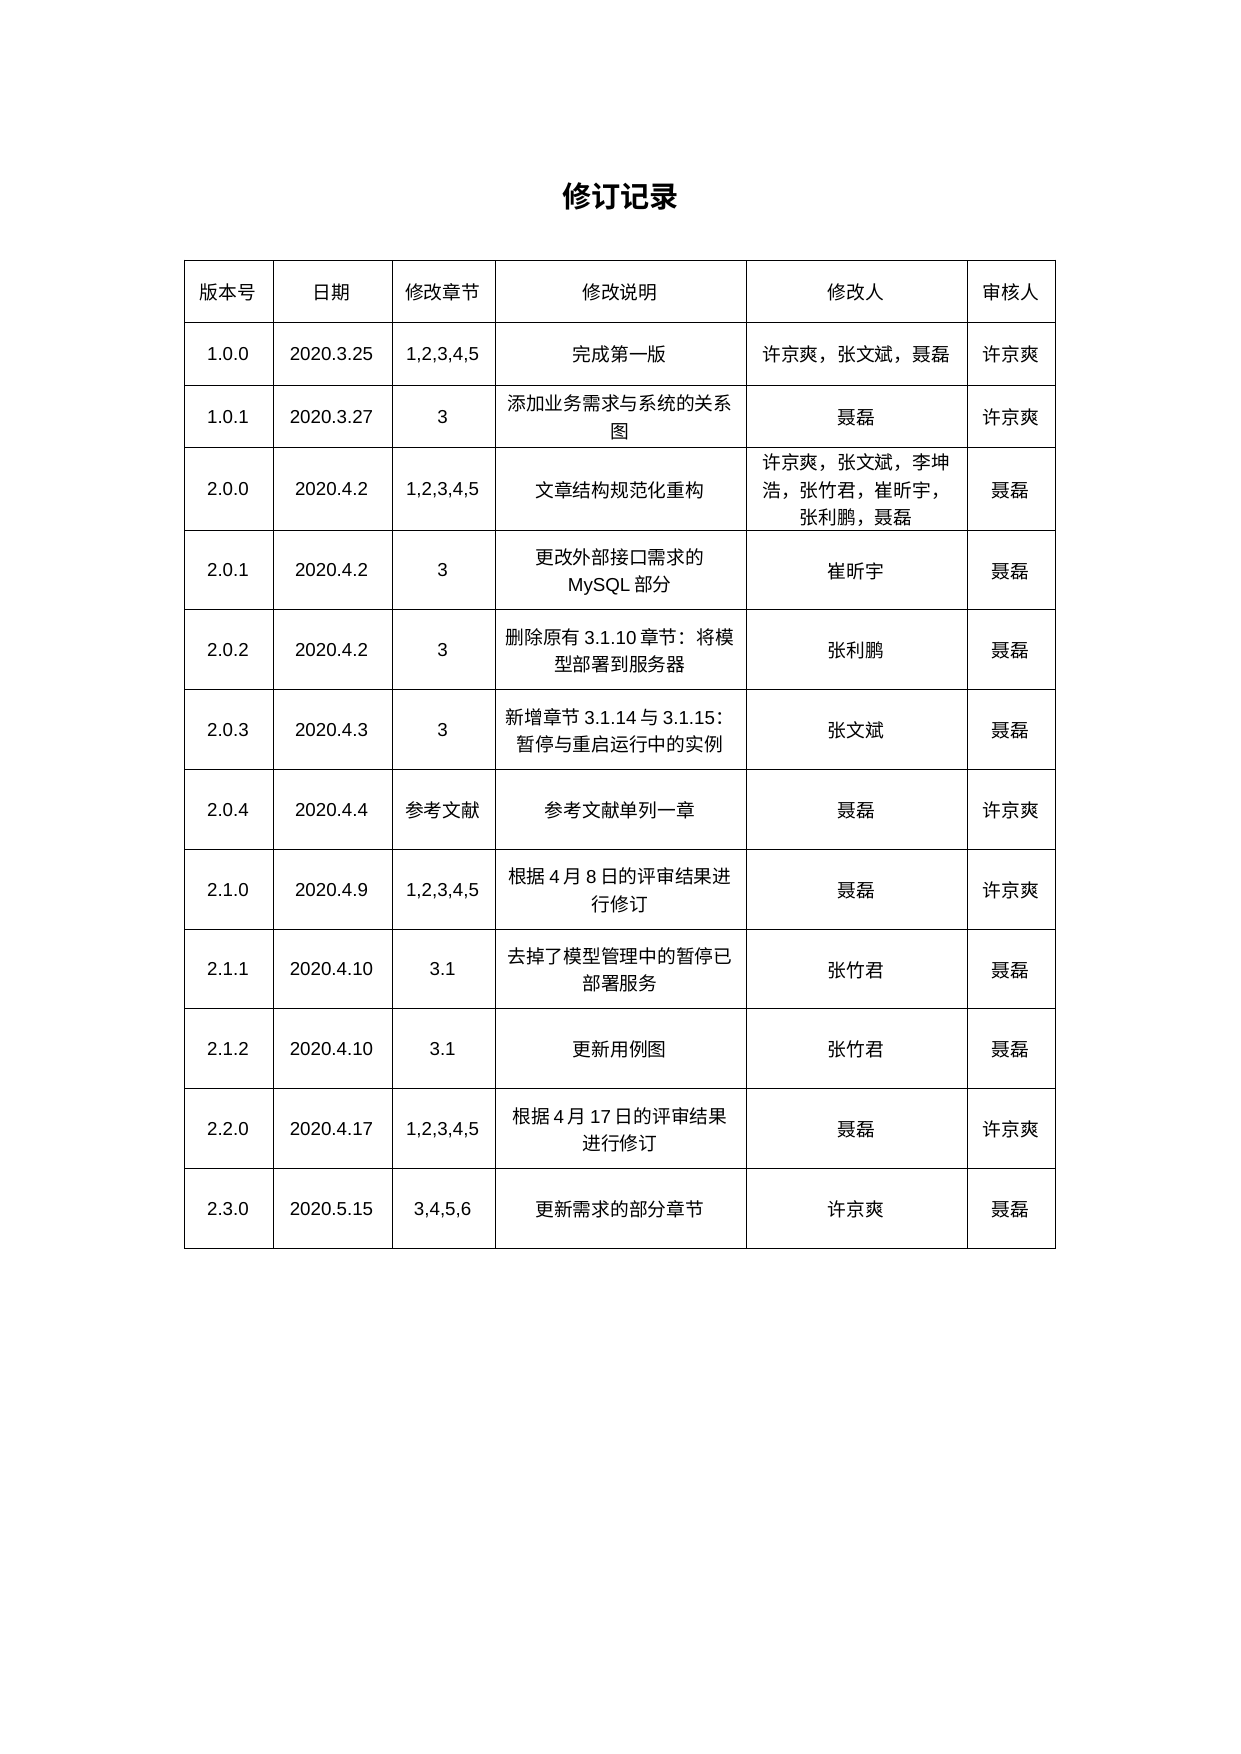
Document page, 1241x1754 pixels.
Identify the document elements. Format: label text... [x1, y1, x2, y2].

table_cell 参考文献 [393, 770, 495, 849]
table_cell 许京爽 [968, 323, 1055, 384]
table_cell 1,2,3,4,5 [393, 850, 495, 928]
table_cell 崔昕宇 [747, 531, 967, 609]
table_cell 文章结构规范化重构 [496, 448, 746, 529]
table_cell 2.0.0 [185, 448, 273, 529]
table_cell 2.3.0 [185, 1169, 273, 1248]
table_cell 添加业务需求与系统的关系图 [496, 386, 746, 447]
table_cell 3 [393, 610, 495, 689]
table_cell 参考文献单列一章 [496, 770, 746, 849]
table_cell 张竹君 [747, 930, 967, 1008]
table_cell 1,2,3,4,5 [393, 323, 495, 384]
table_cell 更改外部接口需求的MySQL部分 [496, 531, 746, 609]
table_cell 1,2,3,4,5 [393, 448, 495, 529]
table_cell 2020.4.10 [274, 1009, 392, 1088]
table_header 版本号 [185, 261, 273, 322]
table_cell 1.0.1 [185, 386, 273, 447]
table_cell 聂磊 [968, 448, 1055, 529]
table_header 修改人 [747, 261, 967, 322]
table_cell 2.2.0 [185, 1089, 273, 1168]
table_cell 3 [393, 386, 495, 447]
table_cell 2020.4.9 [274, 850, 392, 928]
table_cell 2020.4.17 [274, 1089, 392, 1168]
table_cell 聂磊 [968, 930, 1055, 1008]
table_cell 3 [393, 690, 495, 769]
table_cell 更新需求的部分章节 [496, 1169, 746, 1248]
table_cell 许京爽 [968, 770, 1055, 849]
table_cell 许京爽，张文斌，聂磊 [747, 323, 967, 384]
table_cell 2020.4.10 [274, 930, 392, 1008]
table_cell 张利鹏 [747, 610, 967, 689]
table_header 修改说明 [496, 261, 746, 322]
table_cell 2020.3.25 [274, 323, 392, 384]
table_cell 3,4,5,6 [393, 1169, 495, 1248]
table_cell 2.0.4 [185, 770, 273, 849]
table_cell 张竹君 [747, 1009, 967, 1088]
table_cell 3.1 [393, 1009, 495, 1088]
table_cell 2020.4.2 [274, 448, 392, 529]
table_cell 3 [393, 531, 495, 609]
table_cell 许京爽 [747, 1169, 967, 1248]
table_cell 1.0.0 [185, 323, 273, 384]
table_cell 2020.4.4 [274, 770, 392, 849]
table_cell 许京爽，张文斌，李坤浩，张竹君，崔昕宇，张利鹏，聂磊 [747, 448, 967, 529]
table_cell 1,2,3,4,5 [393, 1089, 495, 1168]
table_cell 2020.3.27 [274, 386, 392, 447]
table_cell 许京爽 [968, 1089, 1055, 1168]
table_cell 更新用例图 [496, 1009, 746, 1088]
table_cell 聂磊 [968, 610, 1055, 689]
table_cell 2.0.2 [185, 610, 273, 689]
table_cell 许京爽 [968, 386, 1055, 447]
table_cell 2.1.2 [185, 1009, 273, 1088]
table_cell 聂磊 [968, 690, 1055, 769]
table_cell 聂磊 [968, 1009, 1055, 1088]
table_header 日期 [274, 261, 392, 322]
table_cell 2020.4.2 [274, 531, 392, 609]
table_cell 2.0.3 [185, 690, 273, 769]
table_cell 聂磊 [968, 1169, 1055, 1248]
table_cell 完成第一版 [496, 323, 746, 384]
table_cell 去掉了模型管理中的暂停已部署服务 [496, 930, 746, 1008]
table_cell 2020.4.2 [274, 610, 392, 689]
table_header 审核人 [968, 261, 1055, 322]
table_cell 聂磊 [747, 770, 967, 849]
table_cell 聂磊 [747, 386, 967, 447]
table_cell 2.1.0 [185, 850, 273, 928]
text 修订记录 [187, 162, 1053, 227]
table_cell 2.1.1 [185, 930, 273, 1008]
table_cell 根据4月17日的评审结果进行修订 [496, 1089, 746, 1168]
table_cell 3.1 [393, 930, 495, 1008]
table_cell 删除原有3.1.10章节：将模型部署到服务器 [496, 610, 746, 689]
table_cell 2020.5.15 [274, 1169, 392, 1248]
table_cell 聂磊 [747, 850, 967, 928]
table_cell 许京爽 [968, 850, 1055, 928]
table_cell 根据4月8日的评审结果进行修订 [496, 850, 746, 928]
table_cell 新增章节3.1.14与3.1.15：暂停与重启运行中的实例 [496, 690, 746, 769]
table_cell 张文斌 [747, 690, 967, 769]
table_cell 聂磊 [968, 531, 1055, 609]
table_cell 2.0.1 [185, 531, 273, 609]
table_cell 2020.4.3 [274, 690, 392, 769]
table_header 修改章节 [393, 261, 495, 322]
table_cell 聂磊 [747, 1089, 967, 1168]
